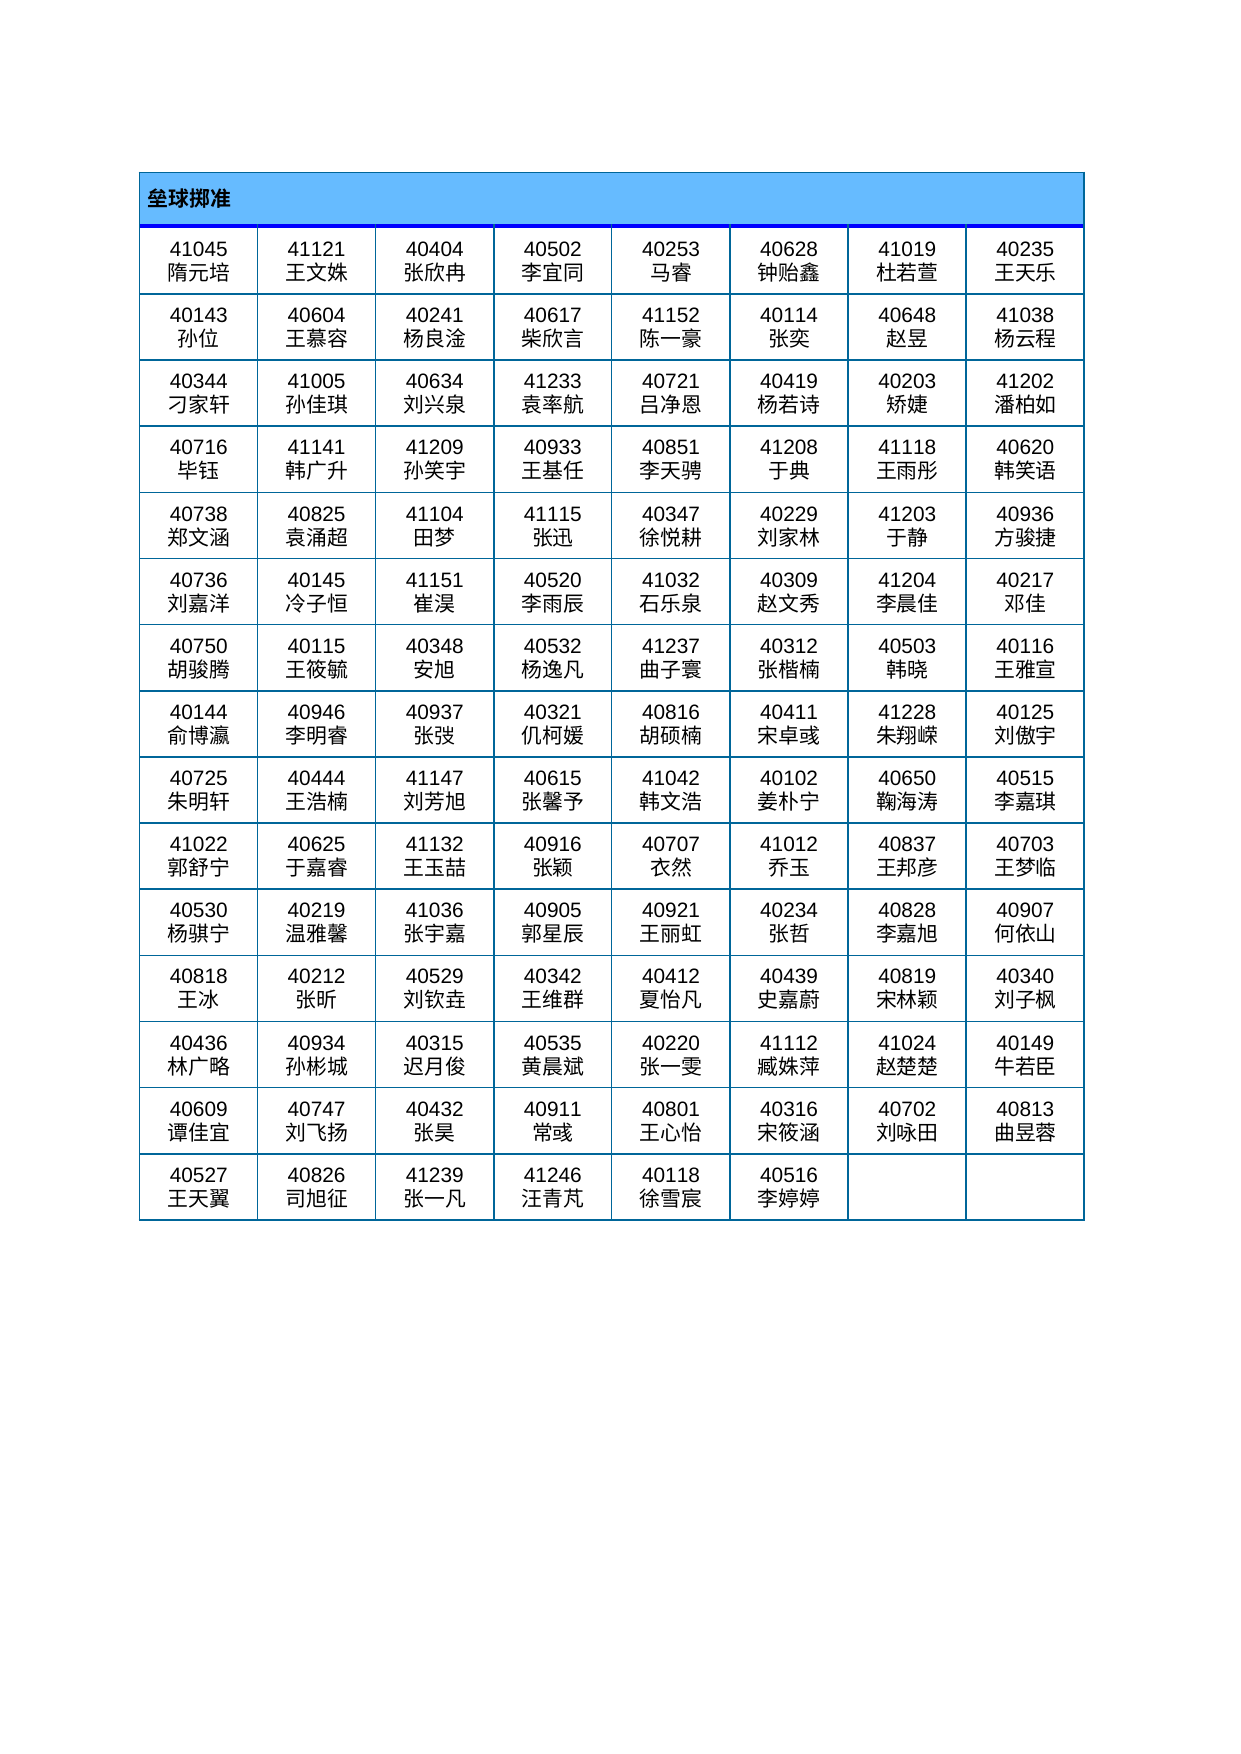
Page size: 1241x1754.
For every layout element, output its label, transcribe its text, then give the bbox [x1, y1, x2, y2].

table_cell 41233 袁率航 [495, 361, 611, 425]
table_cell 40747 刘飞扬 [258, 1088, 375, 1153]
table_cell 41204 李晨佳 [849, 559, 965, 624]
table_cell 40837 王邦彦 [849, 824, 965, 888]
table_cell 40340 刘子枫 [967, 956, 1083, 1021]
table_cell 40253 马睿 [612, 228, 729, 293]
table_cell 40813 曲昱蓉 [967, 1088, 1083, 1153]
table_cell 40115 王筱毓 [258, 625, 375, 690]
table_cell 40241 杨良淦 [376, 295, 493, 359]
table_cell 41118 王雨彤 [849, 427, 965, 491]
table_cell 40234 张哲 [731, 890, 847, 954]
table_cell 40149 牛若臣 [967, 1022, 1083, 1087]
table_cell 40634 刘兴泉 [376, 361, 493, 425]
table_cell 40933 王基任 [495, 427, 611, 491]
table_cell 41246 汪青芃 [495, 1155, 611, 1219]
table_cell 40419 杨若诗 [731, 361, 847, 425]
table_cell 40921 王丽虹 [612, 890, 729, 954]
table_cell 41237 曲子寰 [612, 625, 729, 690]
table_cell 41209 孙笑宇 [376, 427, 493, 491]
table_cell [967, 1155, 1083, 1219]
table_cell 41022 郭舒宁 [140, 824, 257, 888]
table_cell 41141 韩广升 [258, 427, 375, 491]
table_cell 40721 吕净恩 [612, 361, 729, 425]
table_cell 41208 于典 [731, 427, 847, 491]
table_cell 40736 刘嘉洋 [140, 559, 257, 624]
table_cell 40527 王天翼 [140, 1155, 257, 1219]
table_cell 40617 柴欣言 [495, 295, 611, 359]
table_cell [849, 1155, 965, 1219]
table_cell 40116 王雅宣 [967, 625, 1083, 690]
table_cell 40309 赵文秀 [731, 559, 847, 624]
table_cell 40412 夏怡凡 [612, 956, 729, 1021]
table_cell 41019 杜若萱 [849, 228, 965, 293]
table_cell 40911 常彧 [495, 1088, 611, 1153]
table_cell 40436 林广略 [140, 1022, 257, 1087]
table_cell 40118 徐雪宸 [612, 1155, 729, 1219]
table_cell 41203 于静 [849, 493, 965, 558]
table_cell 41036 张宇嘉 [376, 890, 493, 954]
table_cell 40439 史嘉蔚 [731, 956, 847, 1021]
table_cell 40648 赵昱 [849, 295, 965, 359]
table_cell 40916 张颖 [495, 824, 611, 888]
table_cell 40936 方骏捷 [967, 493, 1083, 558]
table_cell 40444 王浩楠 [258, 758, 375, 822]
table_cell 40219 温雅馨 [258, 890, 375, 954]
table_cell 40828 李嘉旭 [849, 890, 965, 954]
table_cell 40946 李明睿 [258, 692, 375, 756]
table_cell 41042 韩文浩 [612, 758, 729, 822]
table_cell 40502 李宜同 [495, 228, 611, 293]
table_cell 40905 郭星辰 [495, 890, 611, 954]
table_cell 41104 田梦 [376, 493, 493, 558]
table_cell 40707 衣然 [612, 824, 729, 888]
table_cell 40628 钟贻鑫 [731, 228, 847, 293]
table_cell 41202 潘柏如 [967, 361, 1083, 425]
table_cell 40650 鞠海涛 [849, 758, 965, 822]
table_cell 40826 司旭征 [258, 1155, 375, 1219]
table_cell 40503 韩晓 [849, 625, 965, 690]
table_cell 40530 杨骐宁 [140, 890, 257, 954]
table_cell 40937 张弢 [376, 692, 493, 756]
table_cell 40702 刘咏田 [849, 1088, 965, 1153]
table_cell 40520 李雨辰 [495, 559, 611, 624]
table_cell 40615 张馨予 [495, 758, 611, 822]
table_cell 41038 杨云程 [967, 295, 1083, 359]
table_cell 40609 谭佳宜 [140, 1088, 257, 1153]
table_cell 40532 杨逸凡 [495, 625, 611, 690]
table_cell 40625 于嘉睿 [258, 824, 375, 888]
table_cell 40515 李嘉琪 [967, 758, 1083, 822]
table_cell 40816 胡硕楠 [612, 692, 729, 756]
table_cell 40725 朱明轩 [140, 758, 257, 822]
table_cell 40220 张一雯 [612, 1022, 729, 1087]
table_cell 40316 宋筱涵 [731, 1088, 847, 1153]
table_cell 40516 李婷婷 [731, 1155, 847, 1219]
table_cell 40535 黄晨斌 [495, 1022, 611, 1087]
table_cell 41112 臧姝萍 [731, 1022, 847, 1087]
table_cell 40738 郑文涵 [140, 493, 257, 558]
table_cell 40404 张欣冉 [376, 228, 493, 293]
table_cell 40934 孙彬城 [258, 1022, 375, 1087]
table_cell 40347 徐悦耕 [612, 493, 729, 558]
table_cell 40529 刘钦垚 [376, 956, 493, 1021]
table_cell 40851 李天骋 [612, 427, 729, 491]
table_cell 41005 孙佳琪 [258, 361, 375, 425]
table_cell 41132 王玉喆 [376, 824, 493, 888]
table_cell 40411 宋卓彧 [731, 692, 847, 756]
table_cell 40217 邓佳 [967, 559, 1083, 624]
table_cell 41239 张一凡 [376, 1155, 493, 1219]
table_cell 40703 王梦临 [967, 824, 1083, 888]
table_cell 40604 王慕容 [258, 295, 375, 359]
table_cell 40229 刘家林 [731, 493, 847, 558]
table_cell 40212 张昕 [258, 956, 375, 1021]
table_cell 40315 迟月俊 [376, 1022, 493, 1087]
table_cell 41151 崔淏 [376, 559, 493, 624]
table_cell 41152 陈一豪 [612, 295, 729, 359]
table_cell 40801 王心怡 [612, 1088, 729, 1153]
table_cell 40907 何依山 [967, 890, 1083, 954]
table_cell 41121 王文姝 [258, 228, 375, 293]
table_cell 41115 张迅 [495, 493, 611, 558]
table_cell 40235 王天乐 [967, 228, 1083, 293]
table_cell 40750 胡骏腾 [140, 625, 257, 690]
table_cell 41045 隋元培 [140, 228, 257, 293]
table_cell 40819 宋林颖 [849, 956, 965, 1021]
table_cell 40143 孙位 [140, 295, 257, 359]
table_cell 40102 姜朴宁 [731, 758, 847, 822]
table_cell 40432 张昊 [376, 1088, 493, 1153]
table_cell 40125 刘傲宇 [967, 692, 1083, 756]
table_cell 40312 张楷楠 [731, 625, 847, 690]
table_header 垒球掷准 [140, 173, 1083, 224]
table_cell 41032 石乐泉 [612, 559, 729, 624]
table_cell 40342 王维群 [495, 956, 611, 1021]
table_cell 41012 乔玉 [731, 824, 847, 888]
table_cell 40145 冷子恒 [258, 559, 375, 624]
table_cell 40716 毕钰 [140, 427, 257, 491]
table_cell 41024 赵楚楚 [849, 1022, 965, 1087]
table_cell 41147 刘芳旭 [376, 758, 493, 822]
table_cell 40144 俞博瀛 [140, 692, 257, 756]
table_cell 40818 王冰 [140, 956, 257, 1021]
table_cell 40348 安旭 [376, 625, 493, 690]
table_cell 40203 矫婕 [849, 361, 965, 425]
table_cell 40825 袁涌超 [258, 493, 375, 558]
table_cell 41228 朱翔嵘 [849, 692, 965, 756]
table_cell 40114 张奕 [731, 295, 847, 359]
table_cell 40344 刁家轩 [140, 361, 257, 425]
table_cell 40620 韩笑语 [967, 427, 1083, 491]
table_cell 40321 仉柯媛 [495, 692, 611, 756]
